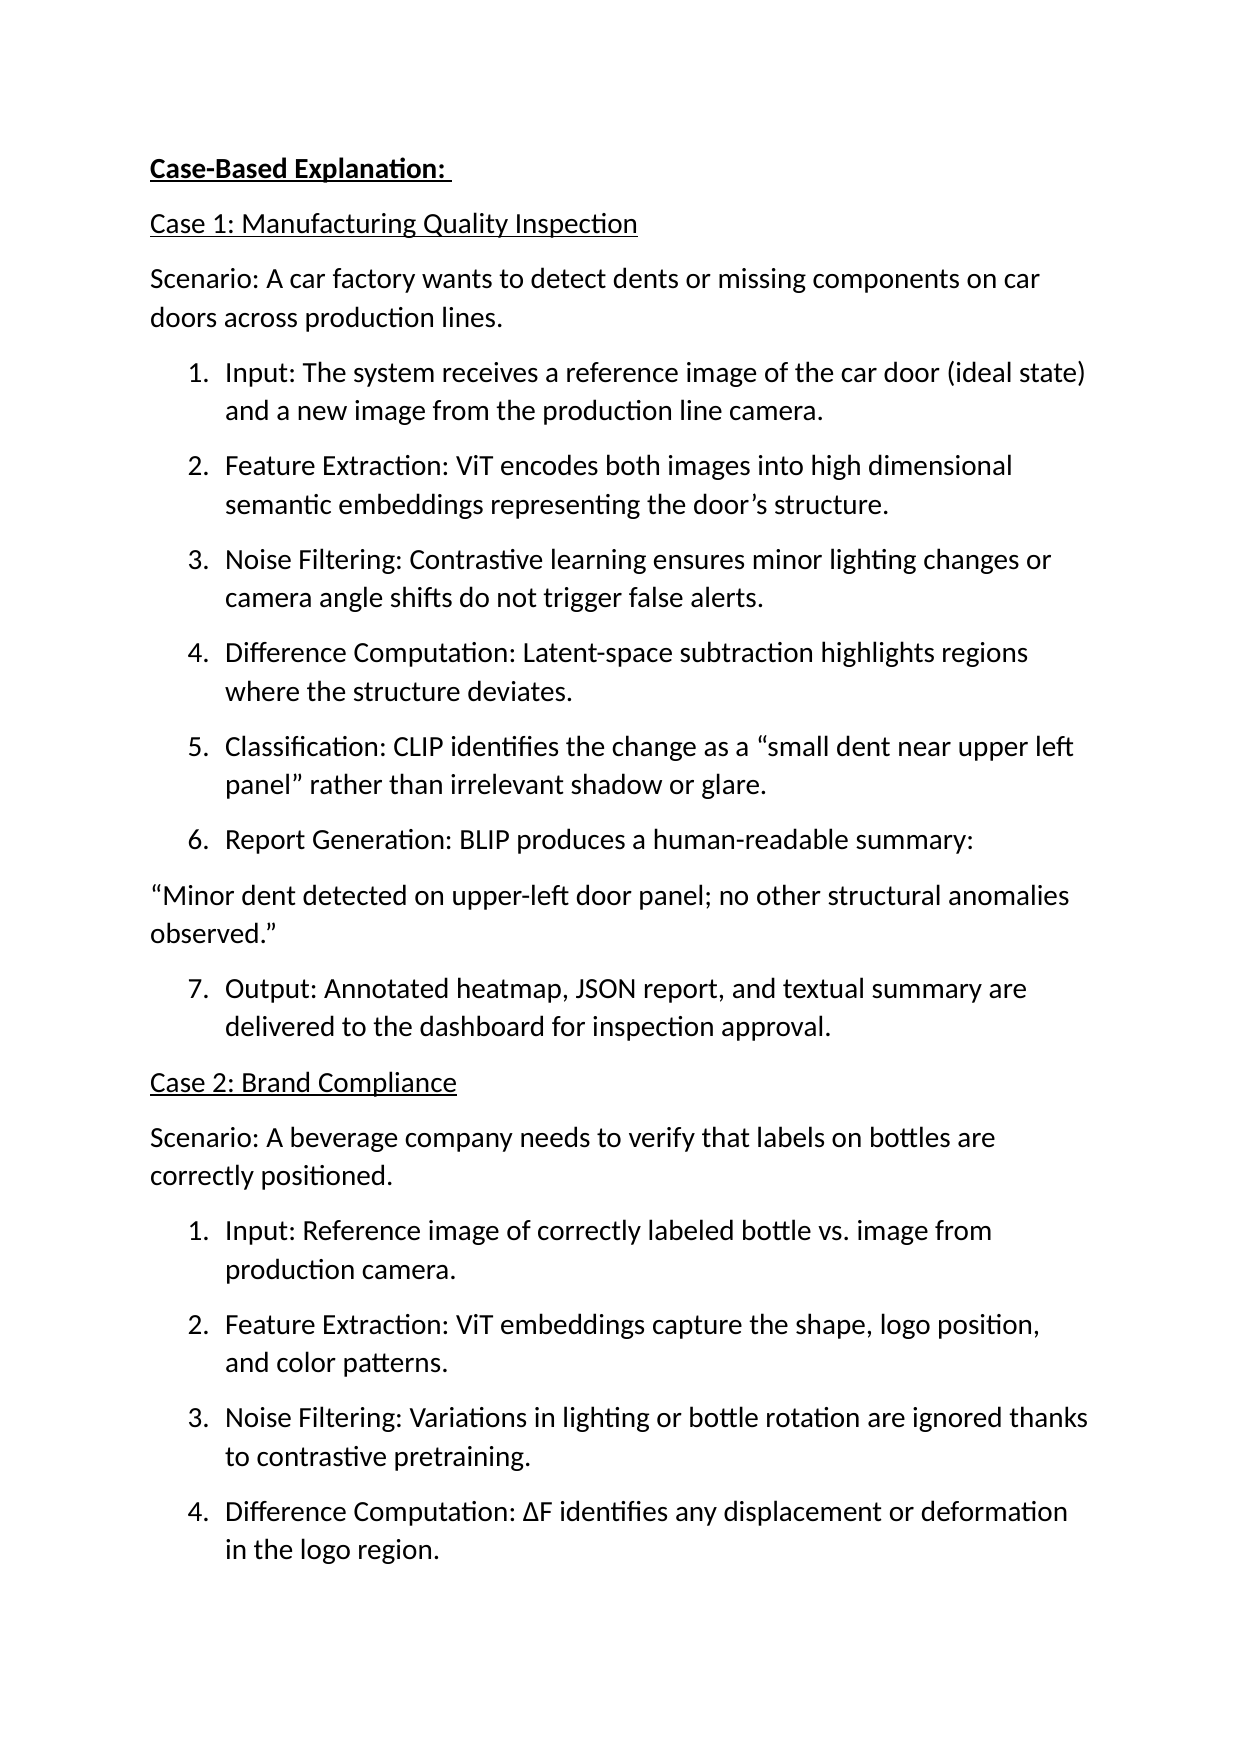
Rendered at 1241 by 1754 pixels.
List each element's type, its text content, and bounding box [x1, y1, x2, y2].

text Scenario: A car factory wants to detect dents or missing components on car doors across production lines. [150, 260, 1090, 334]
text “Minor dent detected on upper-left door panel; no other structural anomalies observed.” [150, 877, 1090, 951]
text Case 2: Brand Compliance [150, 1064, 1090, 1099]
list Difference Computation: Latent-space subtraction highlights regions where the structure deviates. [187, 634, 1090, 708]
list Input: Reference image of correctly labeled bottle vs. image from production camera. [187, 1212, 1090, 1286]
list Output: Annotated heatmap, JSON report, and textual summary are delivered to the dashboard for inspection approval. [187, 970, 1090, 1044]
list Input: The system receives a reference image of the car door (ideal state) and a new image from the production line camera. [187, 354, 1090, 428]
text Scenario: A beverage company needs to verify that labels on bottles are correctly positioned. [150, 1119, 1090, 1193]
list Report Generation: BLIP produces a human-readable summary: [187, 821, 1090, 857]
text Case-Based Explanation: [150, 150, 1090, 186]
list Noise Filtering: Contrastive learning ensures minor lighting changes or camera angle shifts do not trigger false alerts. [187, 541, 1090, 615]
text Case 1: Manufacturing Quality Inspection [150, 205, 1090, 241]
list Feature Extraction: ViT embeddings capture the shape, logo position, and color patterns. [187, 1306, 1090, 1380]
list Noise Filtering: Variations in lighting or bottle rotation are ignored thanks to contrastive pretraining. [187, 1399, 1090, 1473]
list Classification: CLIP identifies the change as a “small dent near upper left panel” rather than irrelevant shadow or glare. [187, 728, 1090, 802]
list Difference Computation: ΔF identifies any displacement or deformation in the logo region. [187, 1493, 1090, 1567]
list Feature Extraction: ViT encodes both images into high dimensional semantic embeddings representing the door’s structure. [187, 447, 1090, 521]
